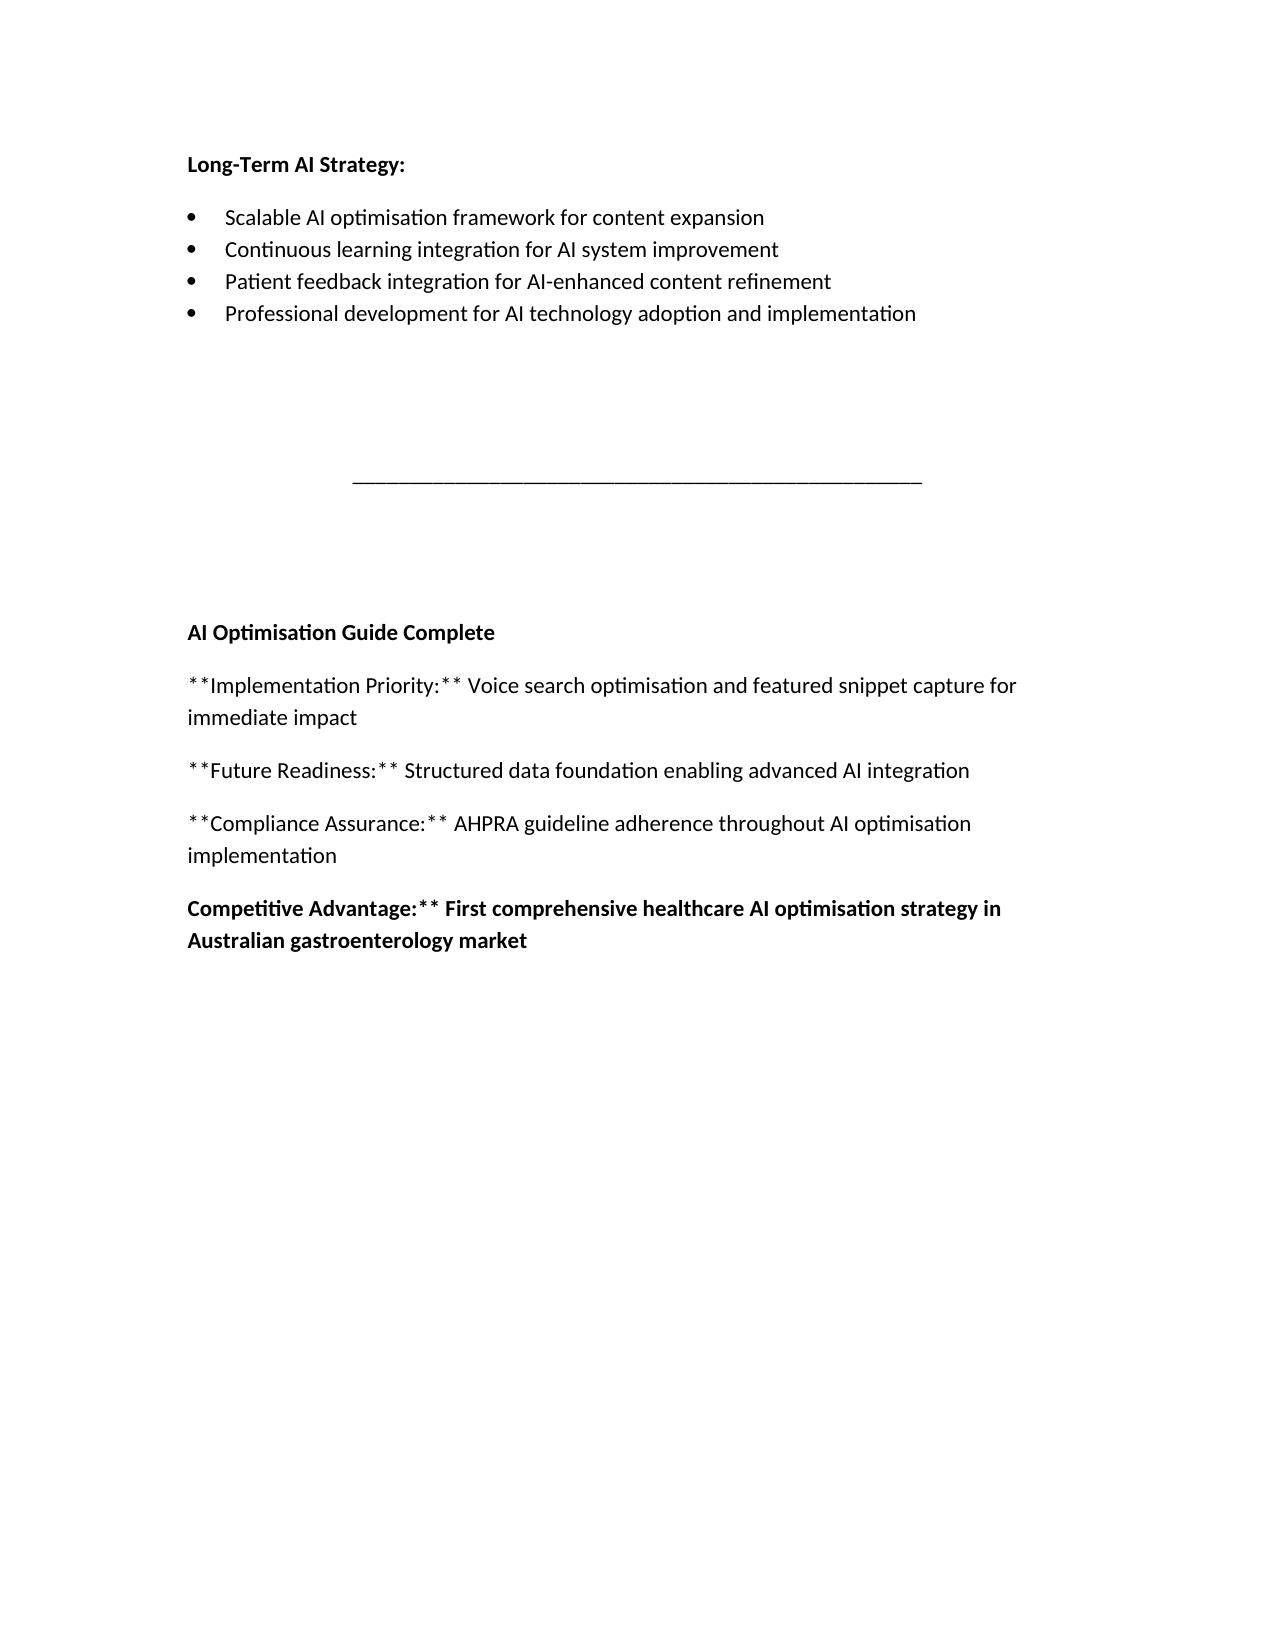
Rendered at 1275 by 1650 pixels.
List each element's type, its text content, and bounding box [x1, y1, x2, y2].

list Professional development for AI technology adoption and implementation [187, 299, 1087, 328]
text **Future Readiness:** Structured data foundation enabling advanced AI integration [187, 756, 1087, 784]
list Patient feedback integration for AI-enhanced content refinement [187, 267, 1087, 295]
text **Compliance Assurance:** AHPRA guideline adherence throughout AI optimisation implementation [187, 809, 1087, 869]
list Continuous learning integration for AI system improvement [187, 235, 1087, 263]
list Scalable AI optimisation framework for content expansion [187, 203, 1087, 231]
text Long-Term AI Strategy: [187, 150, 1087, 178]
text Competitive Advantage:** First comprehensive healthcare AI optimisation strategy in Australian gastroenterology market [187, 894, 1087, 954]
text __________________________________________________ [187, 459, 1087, 487]
text AI Optimisation Guide Complete [187, 618, 1087, 646]
text **Implementation Priority:** Voice search optimisation and featured snippet capture for immediate impact [187, 671, 1087, 731]
